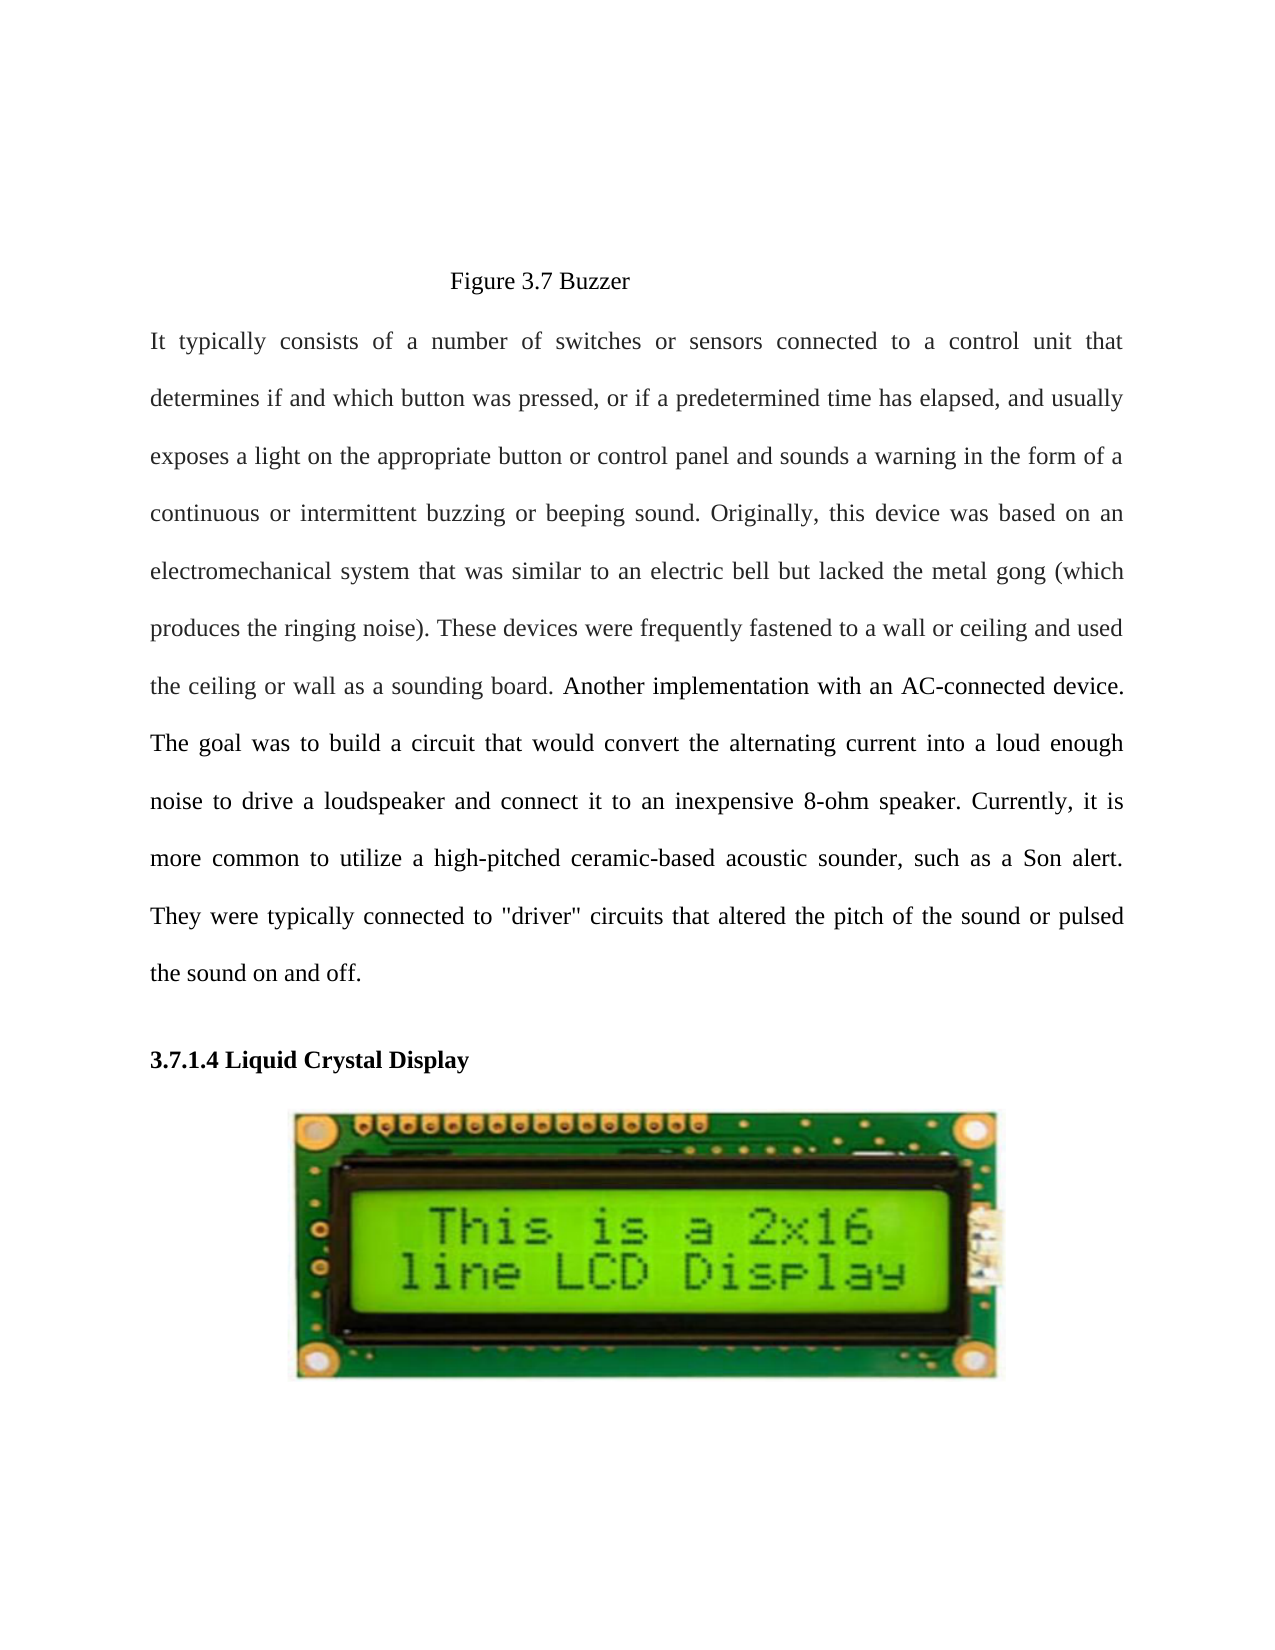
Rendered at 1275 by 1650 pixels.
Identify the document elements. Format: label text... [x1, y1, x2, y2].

subtitle Figure 3.7 Buzzer [375, 266, 1125, 294]
text It typically consists of a number of switches or sensors connected to a control unit that determines if and which button was pressed, or if a predetermined time has elapsed, and usually exposes a light on the appropriate button or control panel and sounds a warning in the form of a continuous or intermittent buzzing or beeping sound. Originally, this device was based on an electromechanical system that was similar to an electric bell but lacked the metal gong (which produces the ringing noise). These devices were frequently fastened to a wall or ceiling and used the ceiling or wall as a sounding board. Another implementation with an AC-connected device. The goal was to build a circuit that would convert the alternating current into a loud enough noise to drive a loudspeaker and connect it to an inexpensive 8-ohm speaker. Currently, it is more common to utilize a high-pitched ceramic-based acoustic sounder, such as a Son alert. They were typically connected to "driver" circuits that altered the pitch of the sound or pulsed the sound on and off. [150, 326, 1125, 987]
picture [264, 1094, 1011, 1392]
subtitle 3.7.1.4 Liquid Crystal Display [150, 1045, 1125, 1074]
